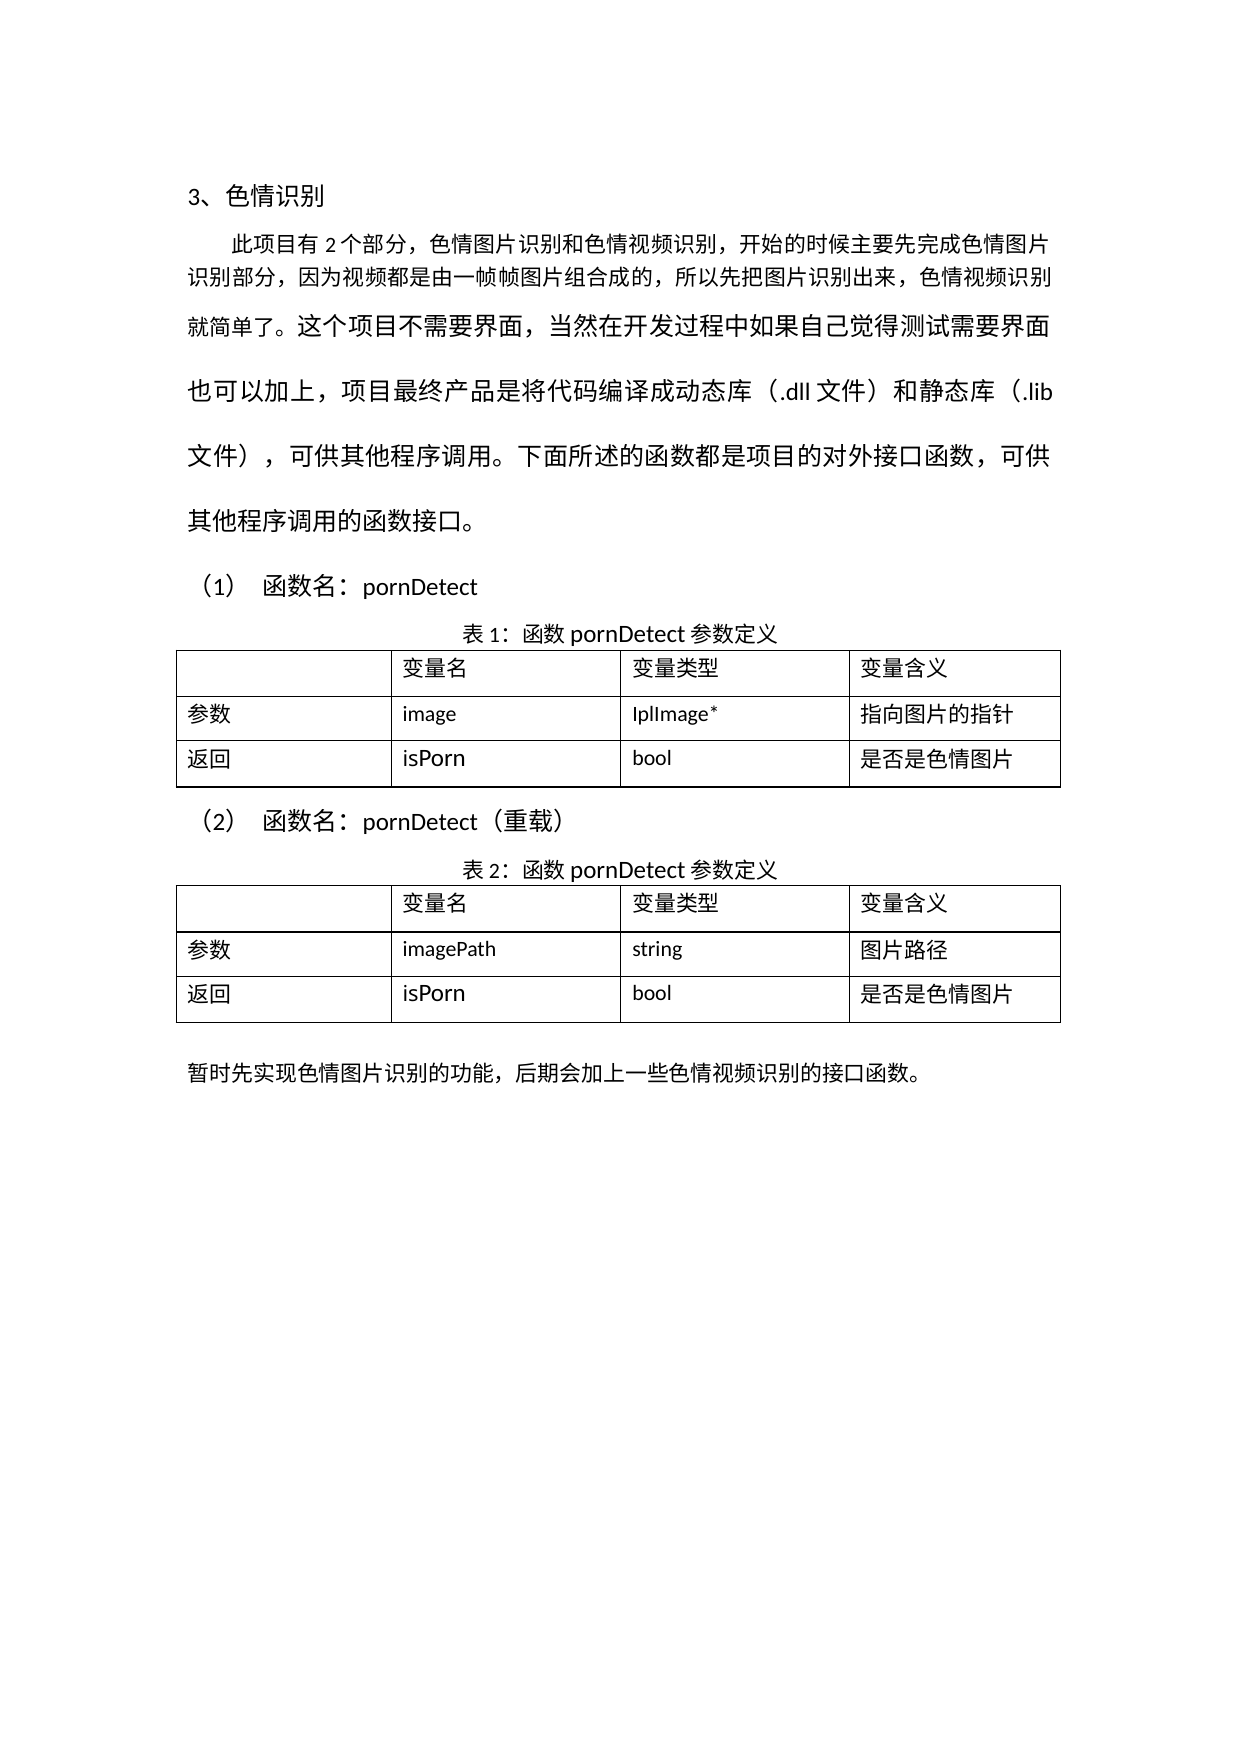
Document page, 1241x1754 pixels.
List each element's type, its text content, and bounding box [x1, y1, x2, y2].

text 表2：函数pornDetect参数定义 [187, 852, 1053, 885]
list 函数名：pornDetect（重载） [187, 788, 1053, 852]
table_cell 返回 [177, 977, 391, 1022]
table_cell isPorn [392, 977, 620, 1022]
table_cell imagePath [392, 933, 620, 976]
text 3、色情识别 [187, 162, 1053, 227]
text 表1：函数pornDetect参数定义 [187, 617, 1053, 649]
list 函数名：pornDetect [187, 552, 1053, 617]
table_header 变量含义 [850, 651, 1060, 696]
table_cell 参数 [177, 933, 391, 976]
table_header 变量名 [392, 651, 620, 696]
table_cell image [392, 697, 620, 740]
table_header 变量名 [392, 886, 620, 931]
table_cell 参数 [177, 697, 391, 740]
table_header [177, 651, 391, 696]
table_cell 是否是色情图片 [850, 977, 1060, 1022]
table_header 变量类型 [621, 886, 849, 931]
table_header 变量类型 [621, 651, 849, 696]
table_cell 返回 [177, 741, 391, 786]
table_cell bool [621, 977, 849, 1022]
table_cell string [621, 933, 849, 976]
table_header 变量含义 [850, 886, 1060, 931]
text 此项目有2个部分，色情图片识别和色情视频识别，开始的时候主要先完成色情图片识别部分，因为视频都是由一帧帧图片组合成的，所以先把图片识别出来，色情视频识别就简单了。这个项目不需要界面，当然在开发过程中如果自己觉得测试需要界面也可以加上，项目最终产品是将代码编译成动态库（.dll文件）和静态库（.lib文件），可供其他程序调用。下面所述的函数都是项目的对外接口函数，可供其他程序调用的函数接口。 [187, 227, 1053, 552]
table_cell 是否是色情图片 [850, 741, 1060, 786]
table_header [177, 886, 391, 931]
table_cell isPorn [392, 741, 620, 786]
table_cell bool [621, 741, 849, 786]
table_cell 图片路径 [850, 933, 1060, 976]
text 暂时先实现色情图片识别的功能，后期会加上一些色情视频识别的接口函数。 [187, 1056, 1053, 1088]
table_cell 指向图片的指针 [850, 697, 1060, 740]
table_cell IplImage* [621, 697, 849, 740]
